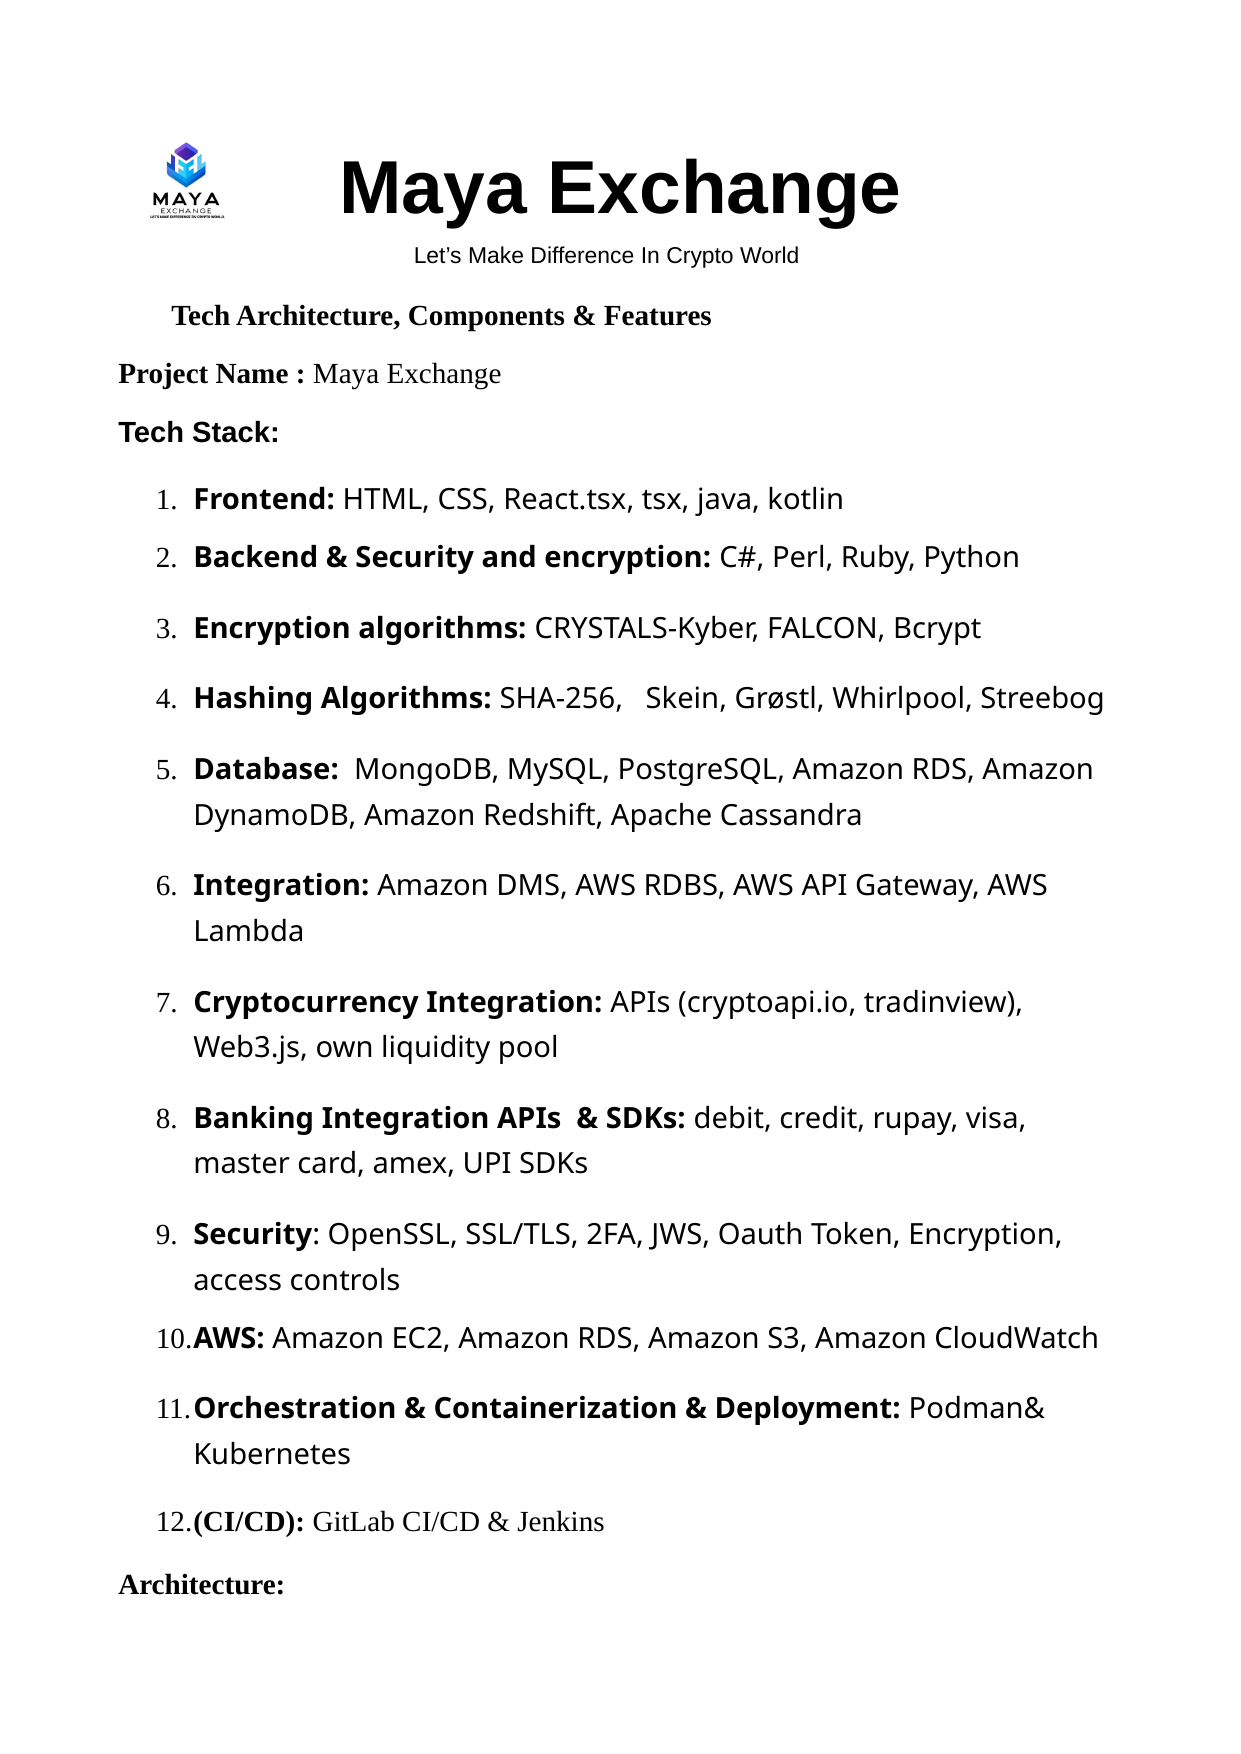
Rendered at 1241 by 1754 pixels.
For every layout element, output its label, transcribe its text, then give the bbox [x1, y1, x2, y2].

text Tech Stack: [118, 415, 1123, 448]
list Encryption algorithms: CRYSTALS-Kyber, FALCON, Bcrypt [156, 607, 1123, 647]
list Cryptocurrency Integration: APIs (cryptoapi.io, tradinview), Web3.js, own liquidity pool [156, 981, 1123, 1066]
list Backend & Security and encryption: C#, Perl, Ruby, Python [156, 536, 1123, 576]
text Architecture: [118, 1567, 810, 1601]
list (CI/CD): GitLab CI/CD & Jenkins [156, 1504, 1123, 1537]
picture [118, 118, 254, 254]
list AWS: Amazon EC2, Amazon RDS, Amazon S3, Amazon CloudWatch [156, 1317, 1123, 1357]
list Frontend: HTML, CSS, React.tsx, tsx, java, kotlin [156, 478, 1123, 518]
list Security: OpenSSL, SSL/TLS, 2FA, JWS, Oauth Token, Encryption, access controls [156, 1213, 1123, 1299]
list Orchestration & Containerization & Deployment: Podman& Kubernetes [156, 1388, 1123, 1473]
list Database: MongoDB, MySQL, PostgreSQL, Amazon RDS, Amazon DynamoDB, Amazon Redshift, Apache Cassandra [156, 748, 1123, 834]
list Hashing Algorithms: SHA-256, Skein, Grøstl, Whirlpool, Streebog [156, 678, 1123, 717]
list Integration: Amazon DMS, AWS RDBS, AWS API Gateway, AWS Lambda [156, 864, 1123, 950]
text Tech Architecture, Components & Features [171, 298, 1123, 331]
list Banking Integration APIs & SDKs: debit, credit, rupay, visa, master card, amex, UPI SDKs [156, 1097, 1123, 1182]
text Project Name : Maya Exchange [118, 356, 810, 390]
